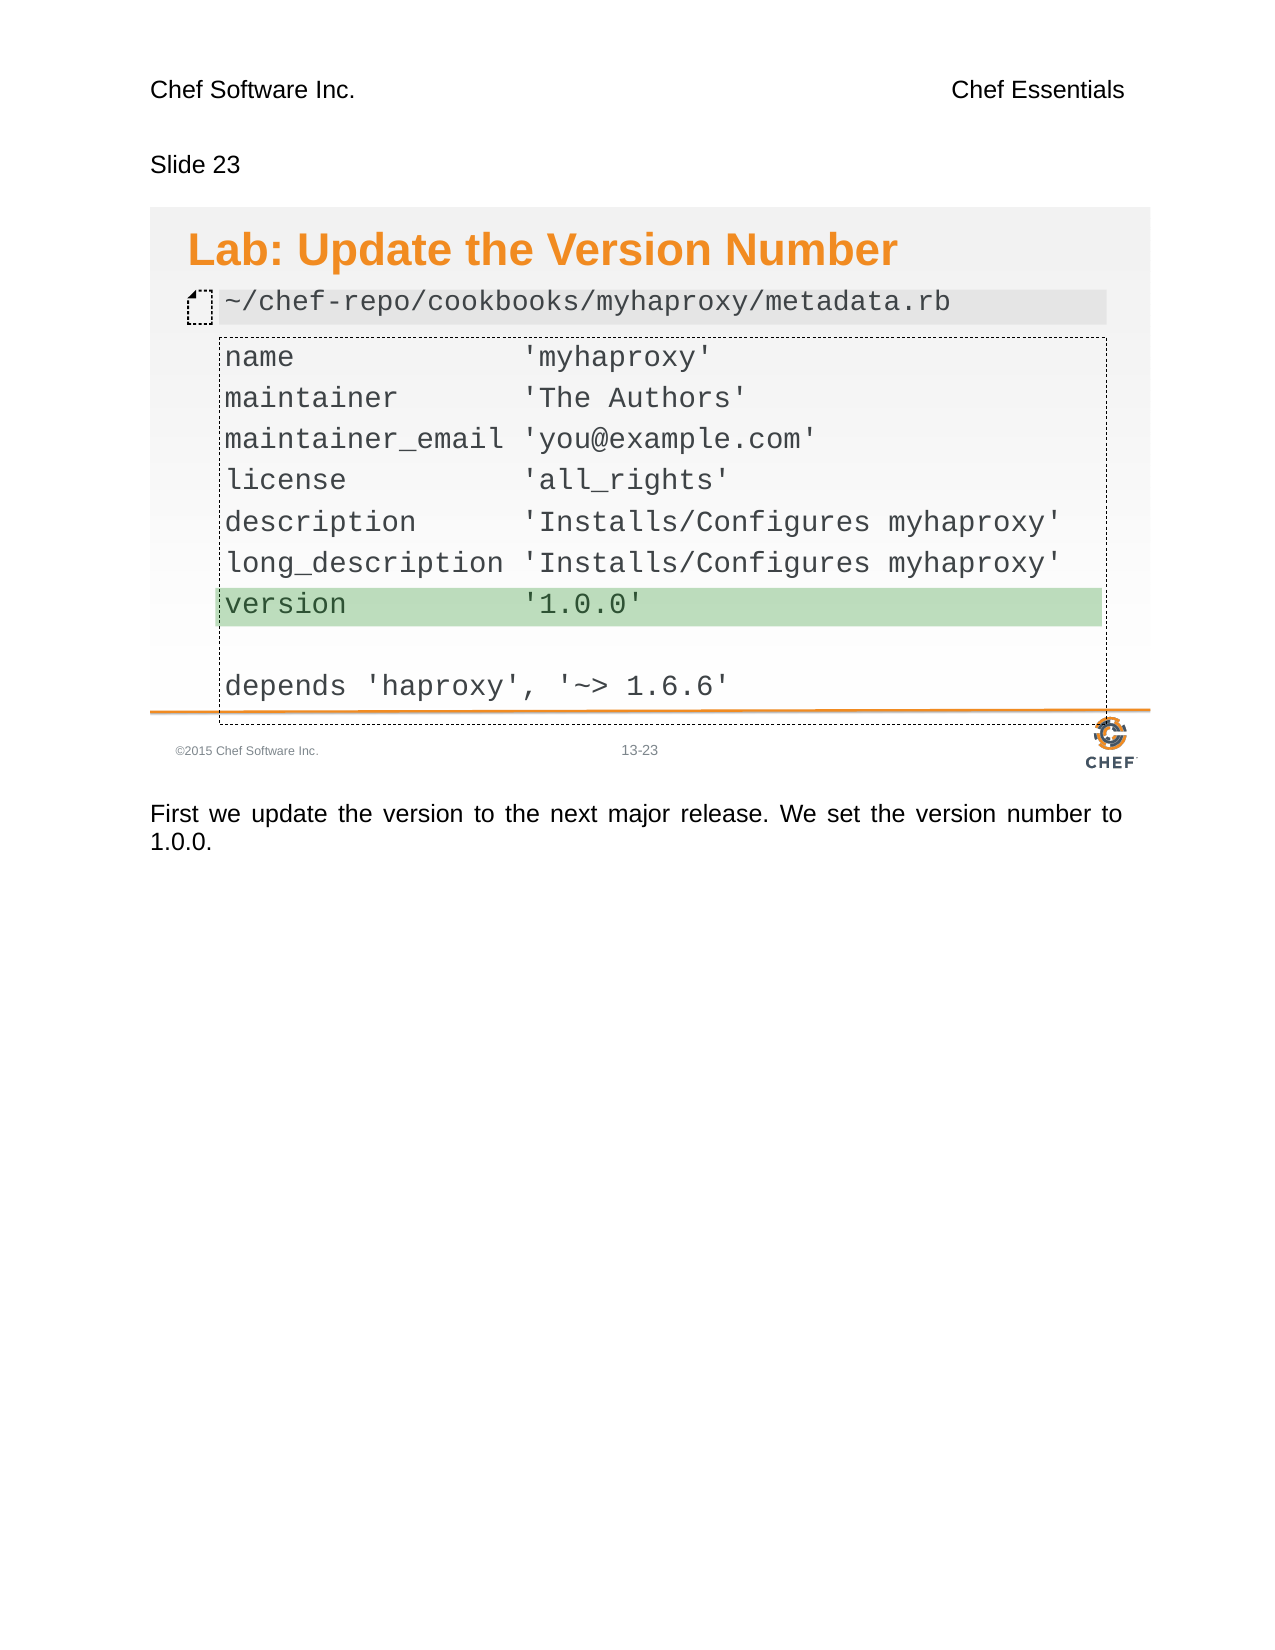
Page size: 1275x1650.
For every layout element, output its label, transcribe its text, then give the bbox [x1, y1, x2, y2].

text First we update the version to the next major release. We set the version number to 1.0.0. [150, 798, 1125, 856]
text Slide 23 [150, 150, 1125, 179]
